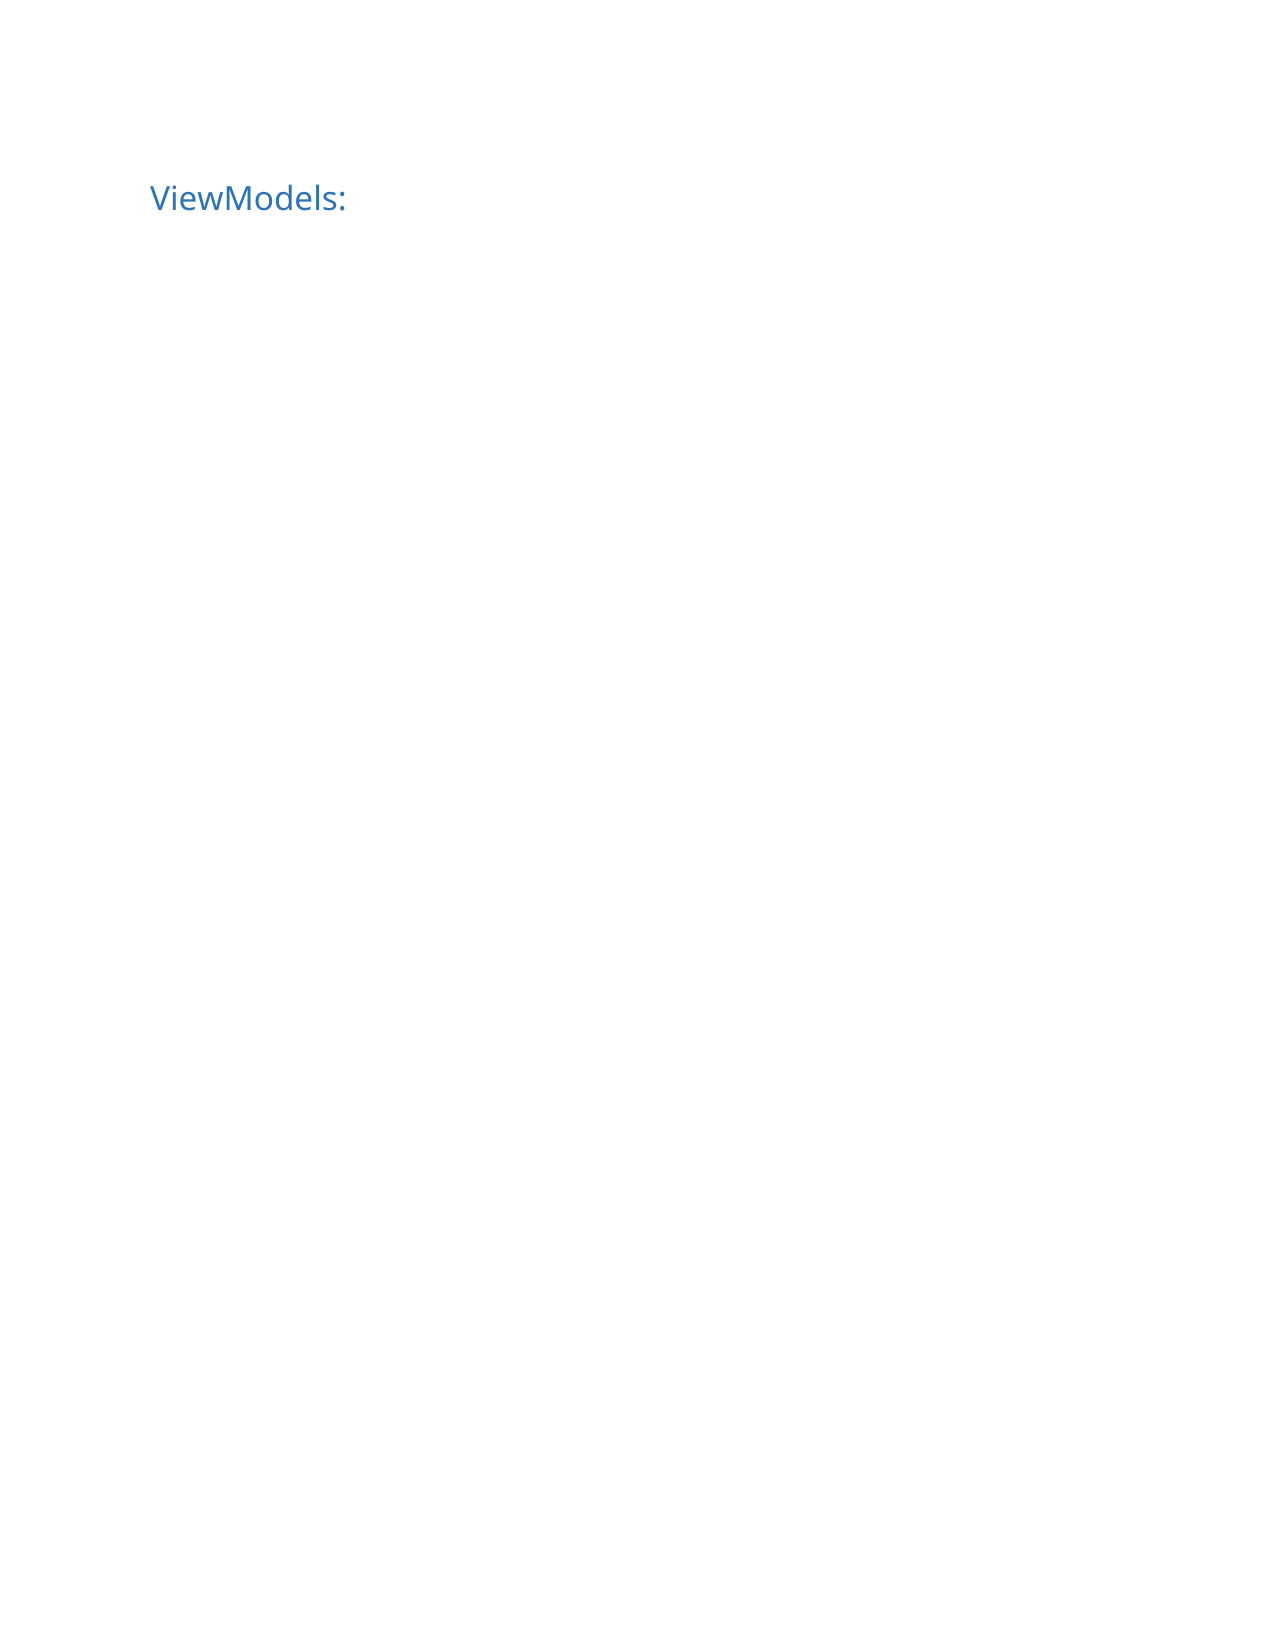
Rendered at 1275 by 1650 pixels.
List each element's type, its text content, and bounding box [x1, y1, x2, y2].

subtitle ViewModels: [150, 175, 1125, 220]
